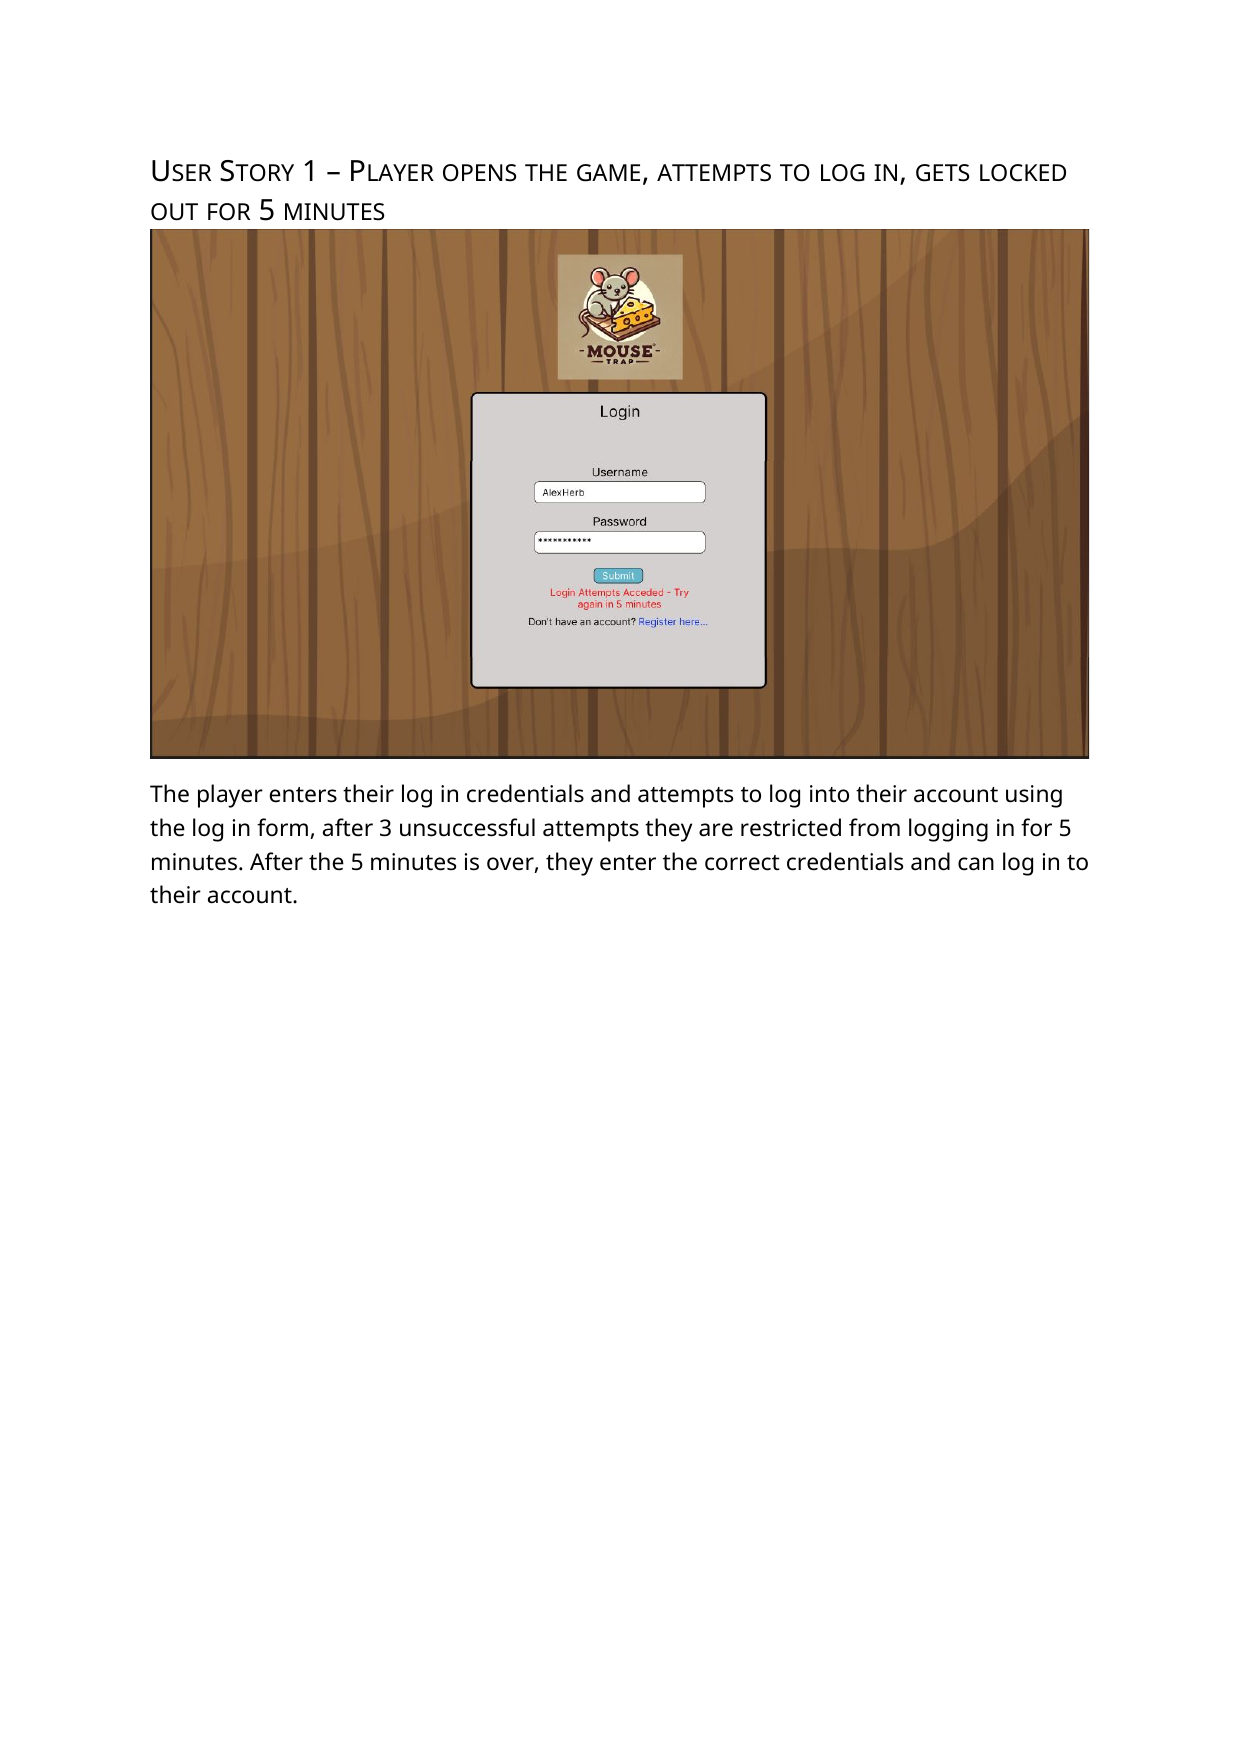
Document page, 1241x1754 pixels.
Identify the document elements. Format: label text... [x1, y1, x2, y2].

subtitle User Story 1 – Player opens the game, attempts to log in, gets locked out for 5 minutes [150, 150, 1090, 229]
text The player enters their log in credentials and attempts to log into their account using the log in form, after 3 unsuccessful attempts they are restricted from logging in for 5 minutes. After the 5 minutes is over, they enter the correct credentials and can log in to their account. [150, 778, 1090, 911]
picture [150, 229, 1090, 759]
